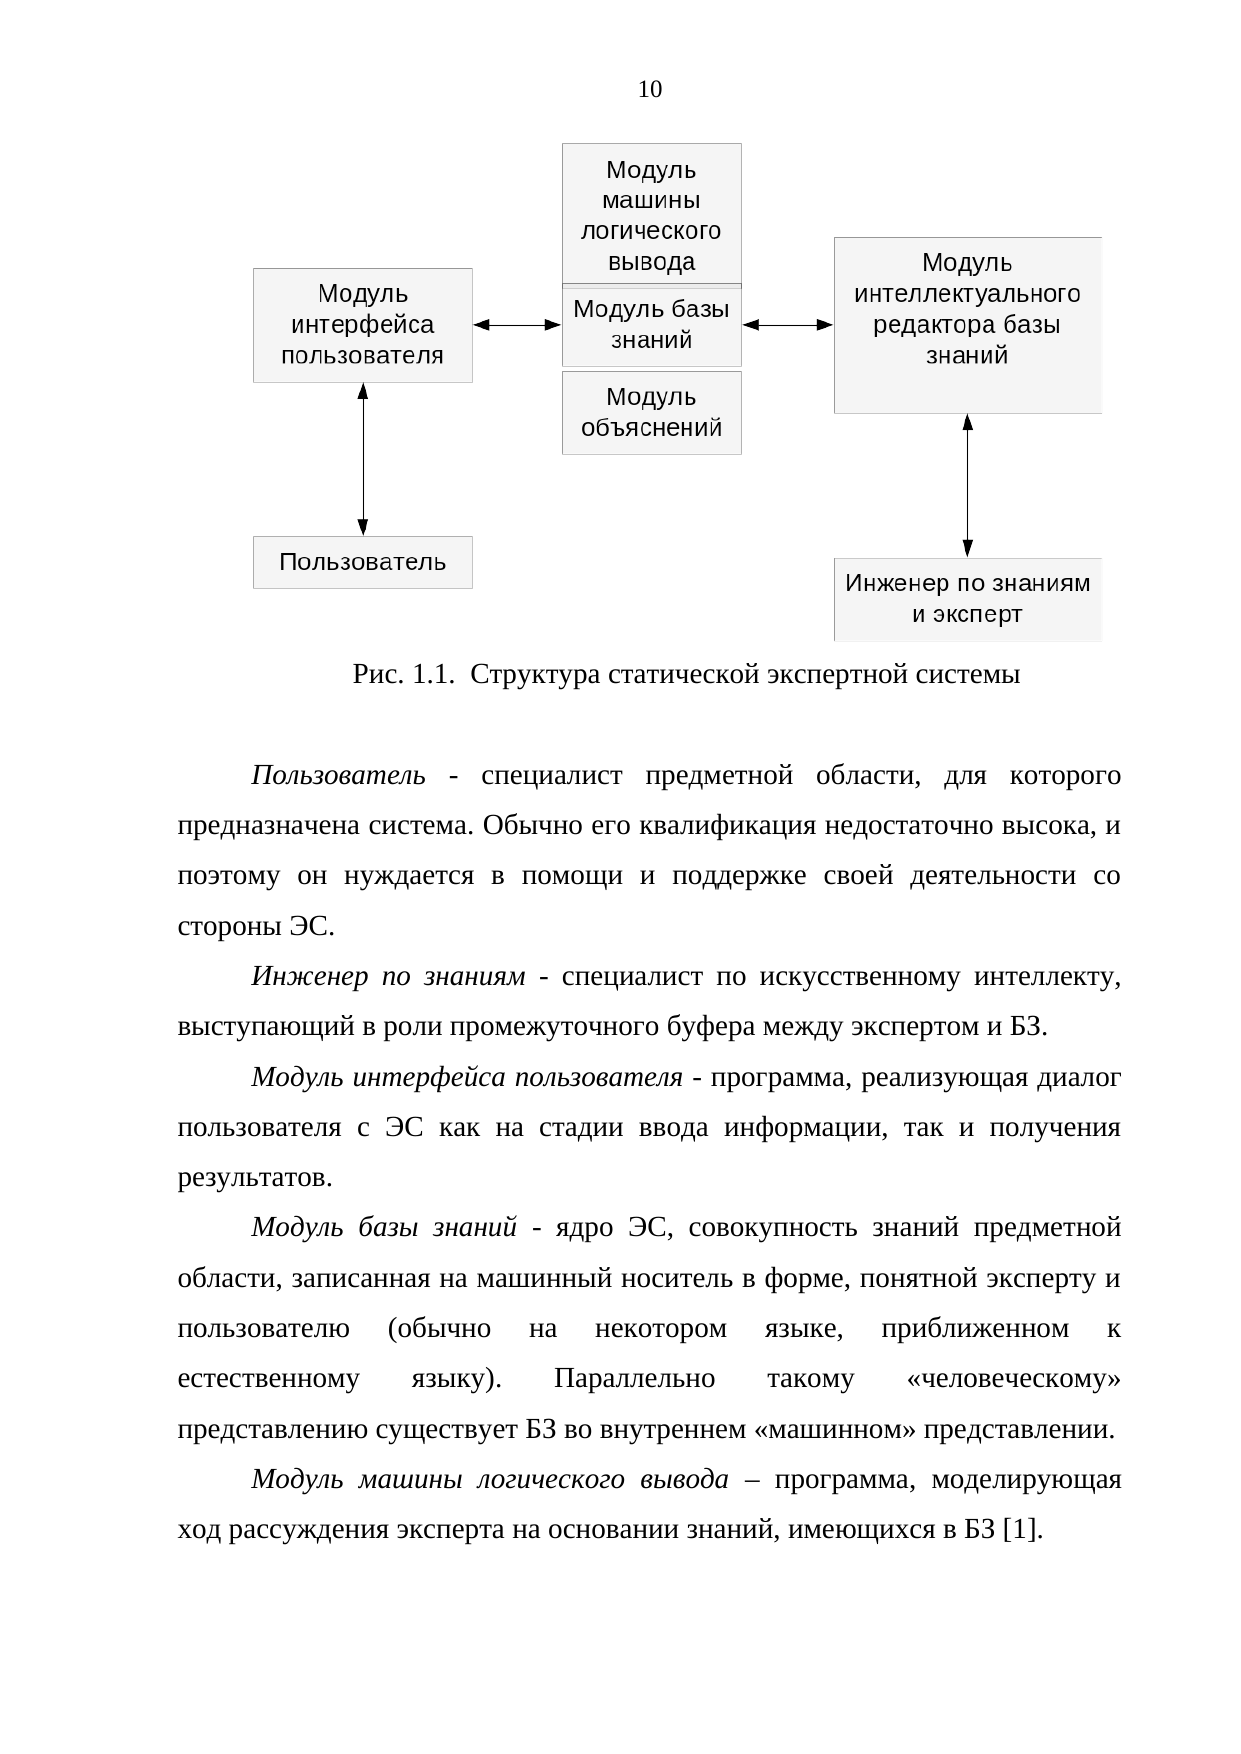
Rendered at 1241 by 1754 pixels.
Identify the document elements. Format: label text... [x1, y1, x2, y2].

text Модуль интерфейса пользователя - программа, реализующая диалог пользователя с ЭС как на стадии ввода информации, так и получения результатов. [177, 1059, 1122, 1193]
text Модуль базы знаний - ядро ЭС, совокупность знаний предметной области, записанная на машинный носитель в форме, понятной эксперту и пользователю (обычно на некотором языке, приближенном к естественному языку). Параллельно такому «человеческому» представлению существует БЗ во внутреннем «машинном» представлении. [177, 1209, 1122, 1444]
text Рис. 1.1. Структура статической экспертной системы [177, 656, 1122, 690]
text Пользователь - специалист предметной области, для которого предназначена система. Обычно его квалификация недостаточно высока, и поэтому он нуждается в помощи и поддержке своей деятельности со стороны ЭС. [177, 757, 1122, 941]
text Модуль машины логического вывода – программа, моделирующая ход рассуждения эксперта на основании знаний, имеющихся в БЗ [1]. [177, 1461, 1122, 1545]
text Инженер по знаниям - специалист по искусственному интеллекту, выступающий в роли промежуточного буфера между экспертом и БЗ. [177, 958, 1122, 1042]
